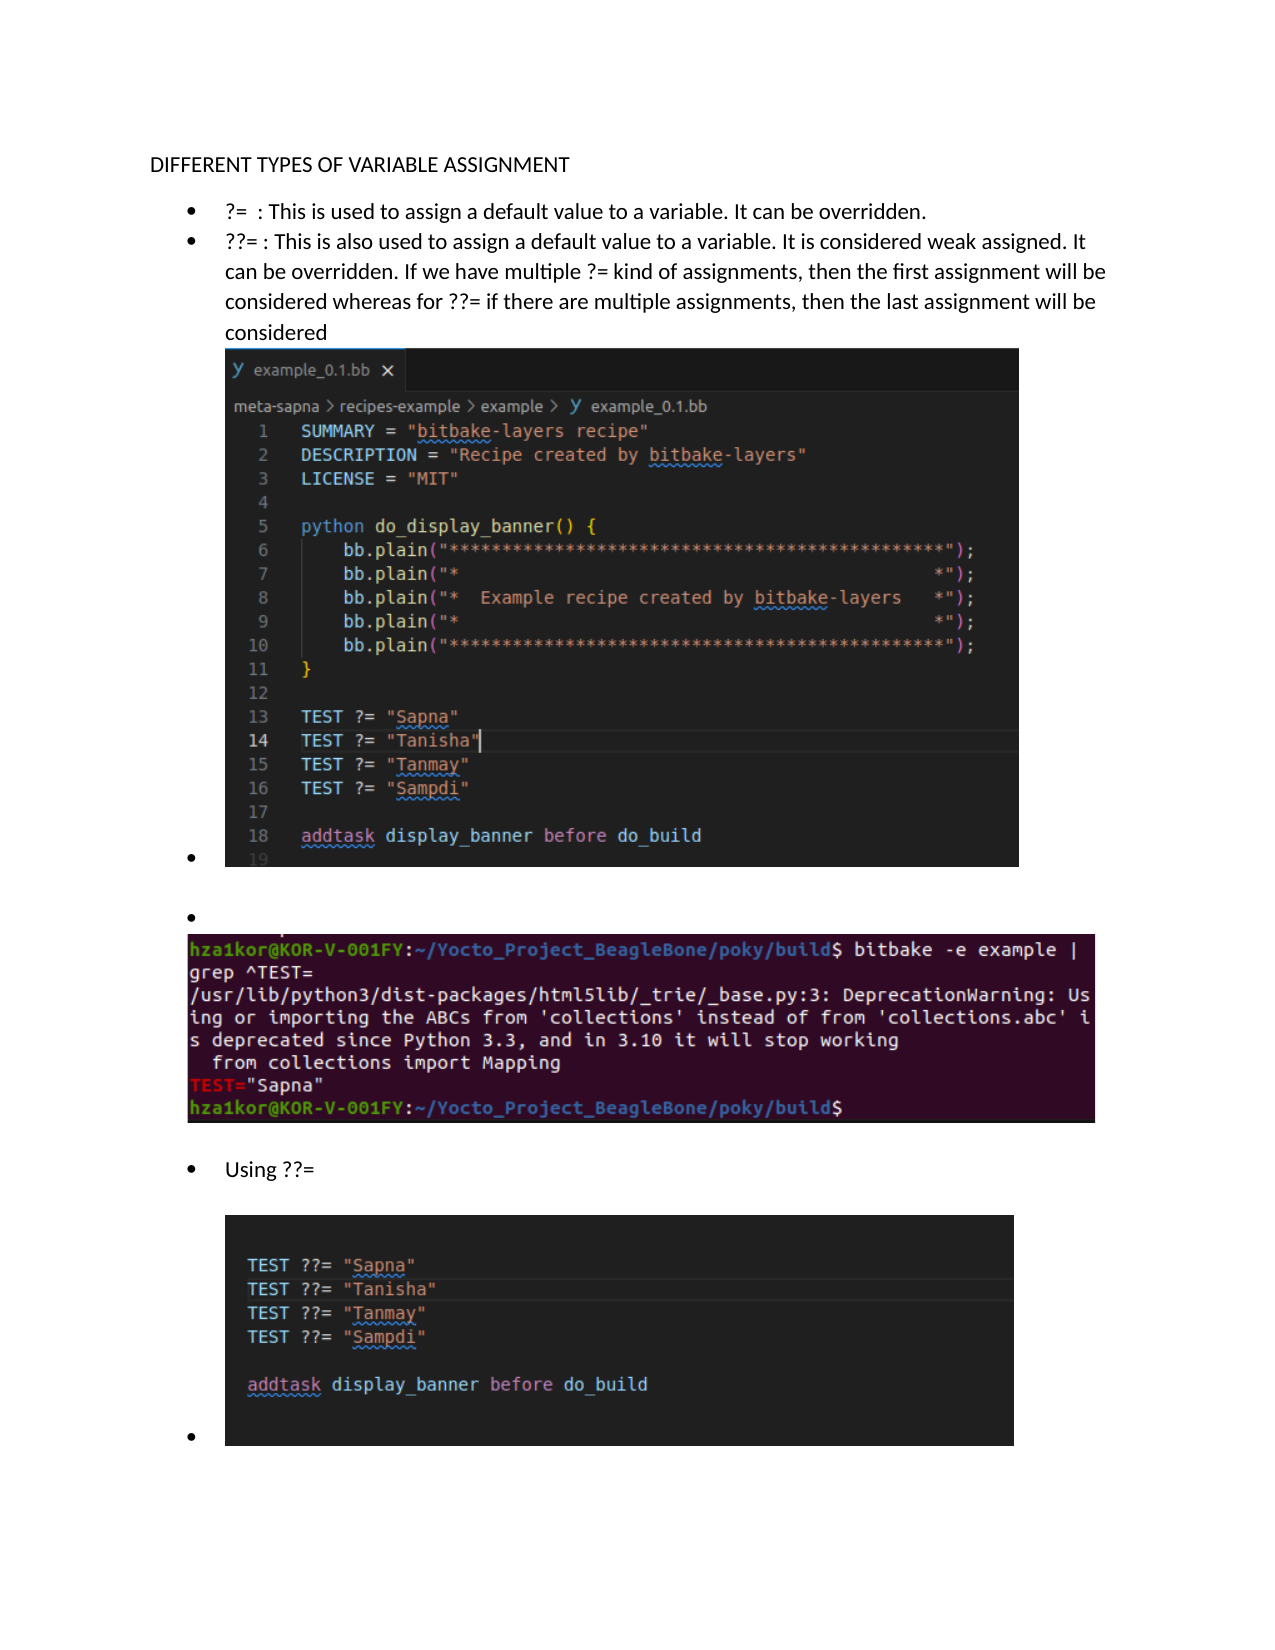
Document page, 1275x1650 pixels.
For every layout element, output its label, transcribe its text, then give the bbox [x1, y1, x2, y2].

picture [187, 934, 1096, 1123]
picture [225, 1215, 1014, 1446]
list ??= : This is also used to assign a default value to a variable. It is considered weak assigned. It can be overridden. If we have multiple ?= kind of assignments, then the first assignment will be considered whereas for ??= if there are multiple assignments, then the last assignment will be considered [187, 227, 1125, 346]
picture [225, 347, 1019, 867]
list ?= : This is used to assign a default value to a variable. It can be overridden. [187, 197, 1125, 225]
text DIFFERENT TYPES OF VARIABLE ASSIGNMENT [150, 150, 1125, 178]
list Using ??= [187, 1155, 1125, 1183]
